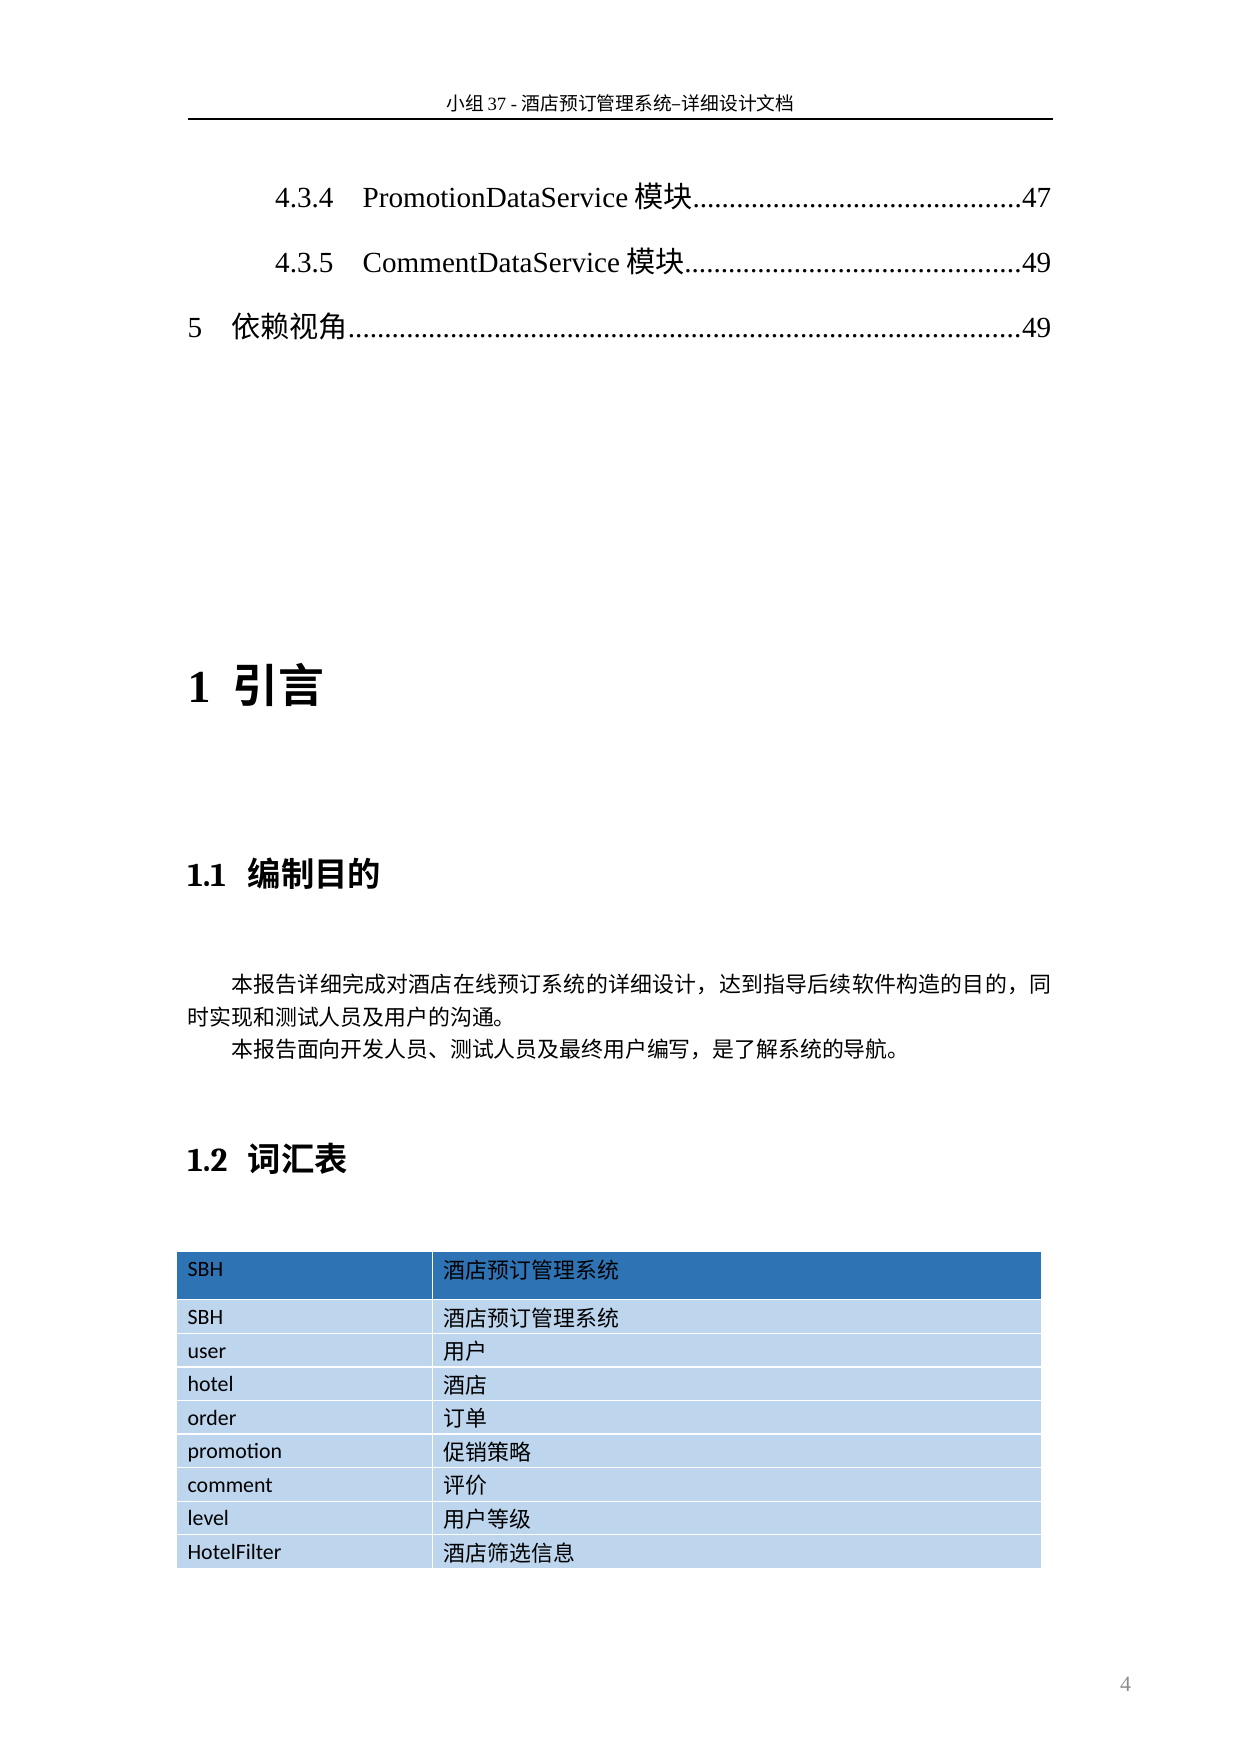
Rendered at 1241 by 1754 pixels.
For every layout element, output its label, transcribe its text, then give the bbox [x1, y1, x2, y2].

table_cell 用户等级 [433, 1502, 1041, 1534]
table_cell hotel [177, 1368, 432, 1400]
table_cell 用户 [433, 1334, 1041, 1366]
subtitle 引言 [187, 652, 1053, 717]
table_cell comment [177, 1468, 432, 1501]
table_cell user [177, 1334, 432, 1366]
table_cell 订单 [433, 1401, 1041, 1433]
table_cell 促销策略 [433, 1435, 1041, 1467]
table_cell 酒店 [433, 1368, 1041, 1400]
subtitle 编制目的 [187, 840, 1053, 905]
table_header SBH [177, 1252, 432, 1299]
subtitle 词汇表 [187, 1124, 1053, 1189]
table_cell order [177, 1401, 432, 1433]
table_cell level [177, 1502, 432, 1534]
table_cell SBH [177, 1300, 432, 1333]
table_cell 评价 [433, 1468, 1041, 1501]
text 本报告面向开发人员、测试人员及最终用户编写，是了解系统的导航。 [187, 1032, 1053, 1064]
table_cell 酒店预订管理系统 [433, 1300, 1041, 1333]
text 本报告详细完成对酒店在线预订系统的详细设计，达到指导后续软件构造的目的，同时实现和测试人员及用户的沟通。 [187, 967, 1053, 1032]
table_header 酒店预订管理系统 [433, 1252, 1041, 1299]
table_cell HotelFilter [177, 1535, 432, 1568]
table_cell 酒店筛选信息 [433, 1535, 1041, 1568]
table_cell promotion [177, 1435, 432, 1467]
